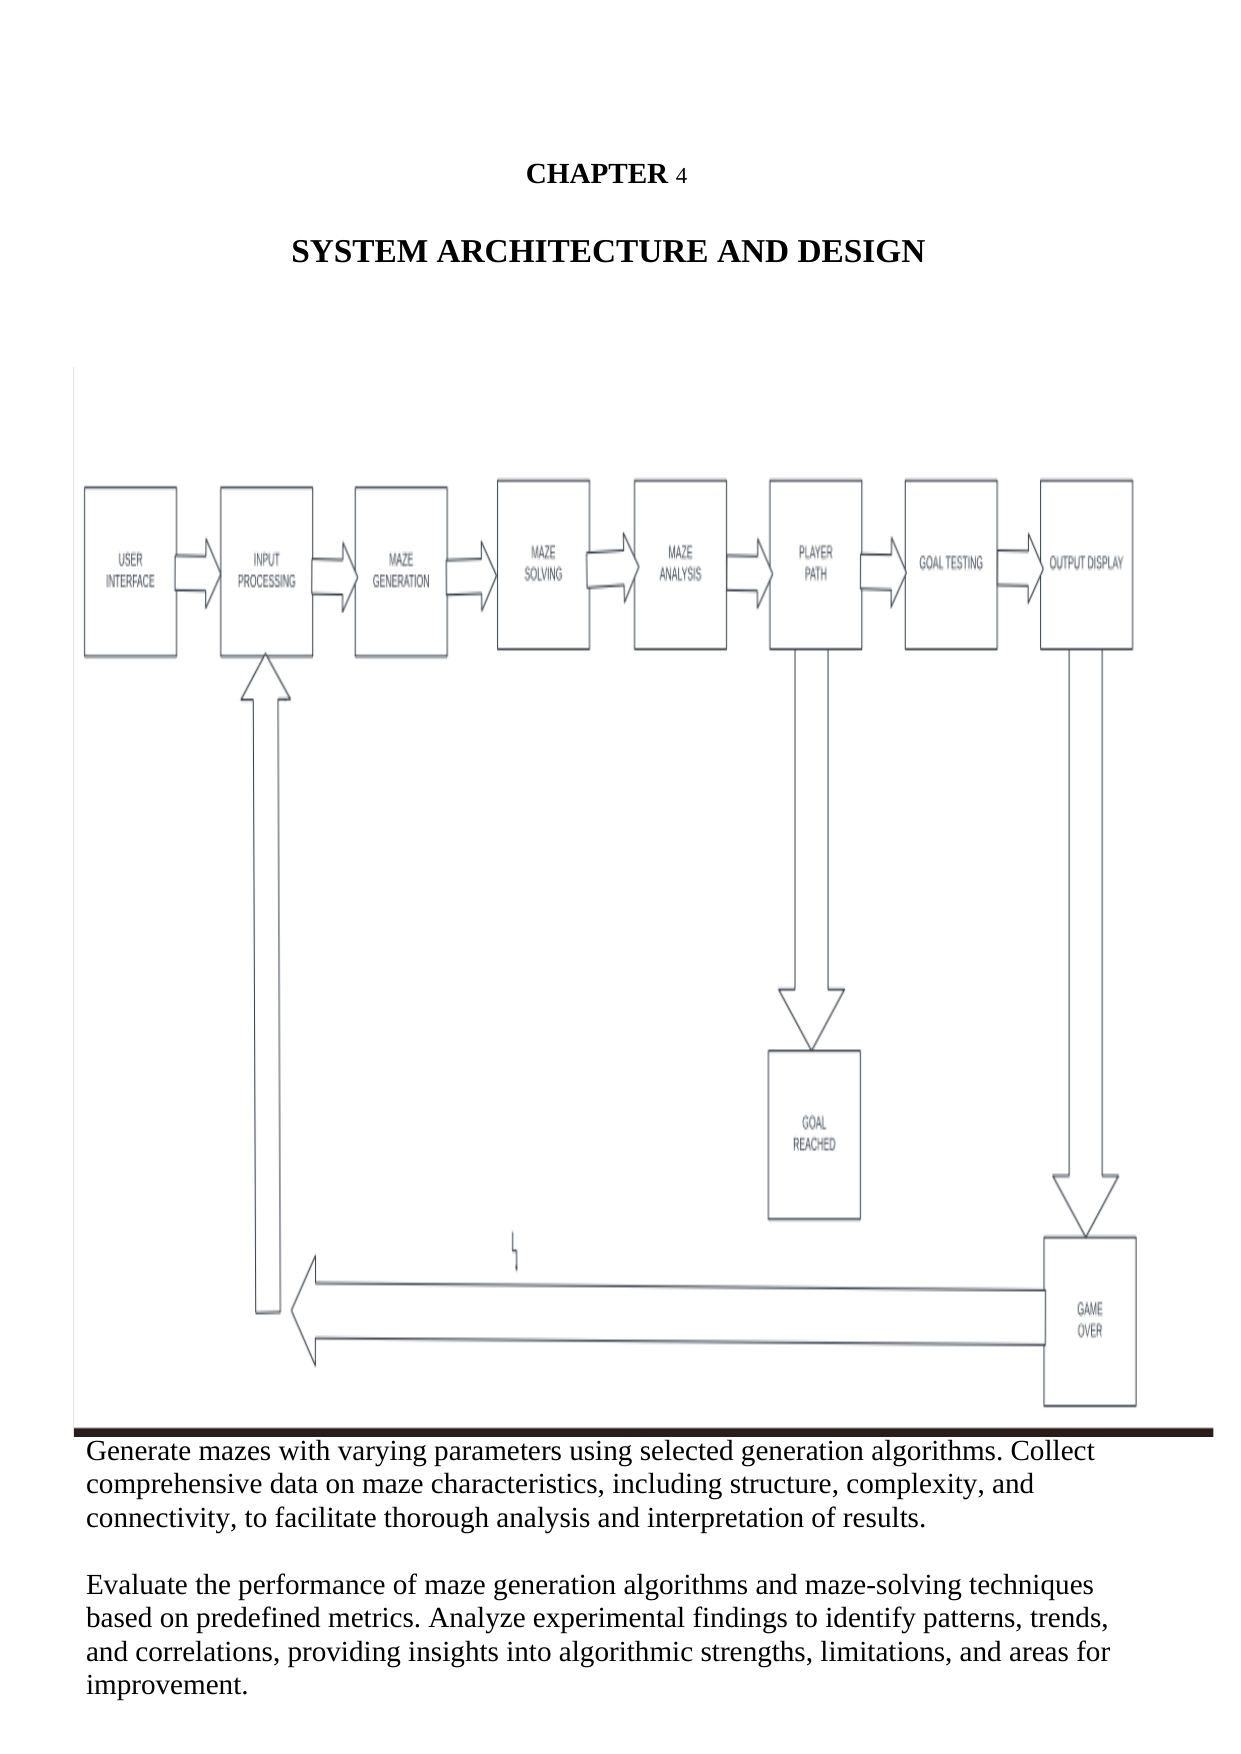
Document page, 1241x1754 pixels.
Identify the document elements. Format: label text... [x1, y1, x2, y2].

picture [73, 367, 1214, 1437]
subtitle SYSTEM ARCHITECTURE AND DESIGN [73, 231, 1143, 270]
